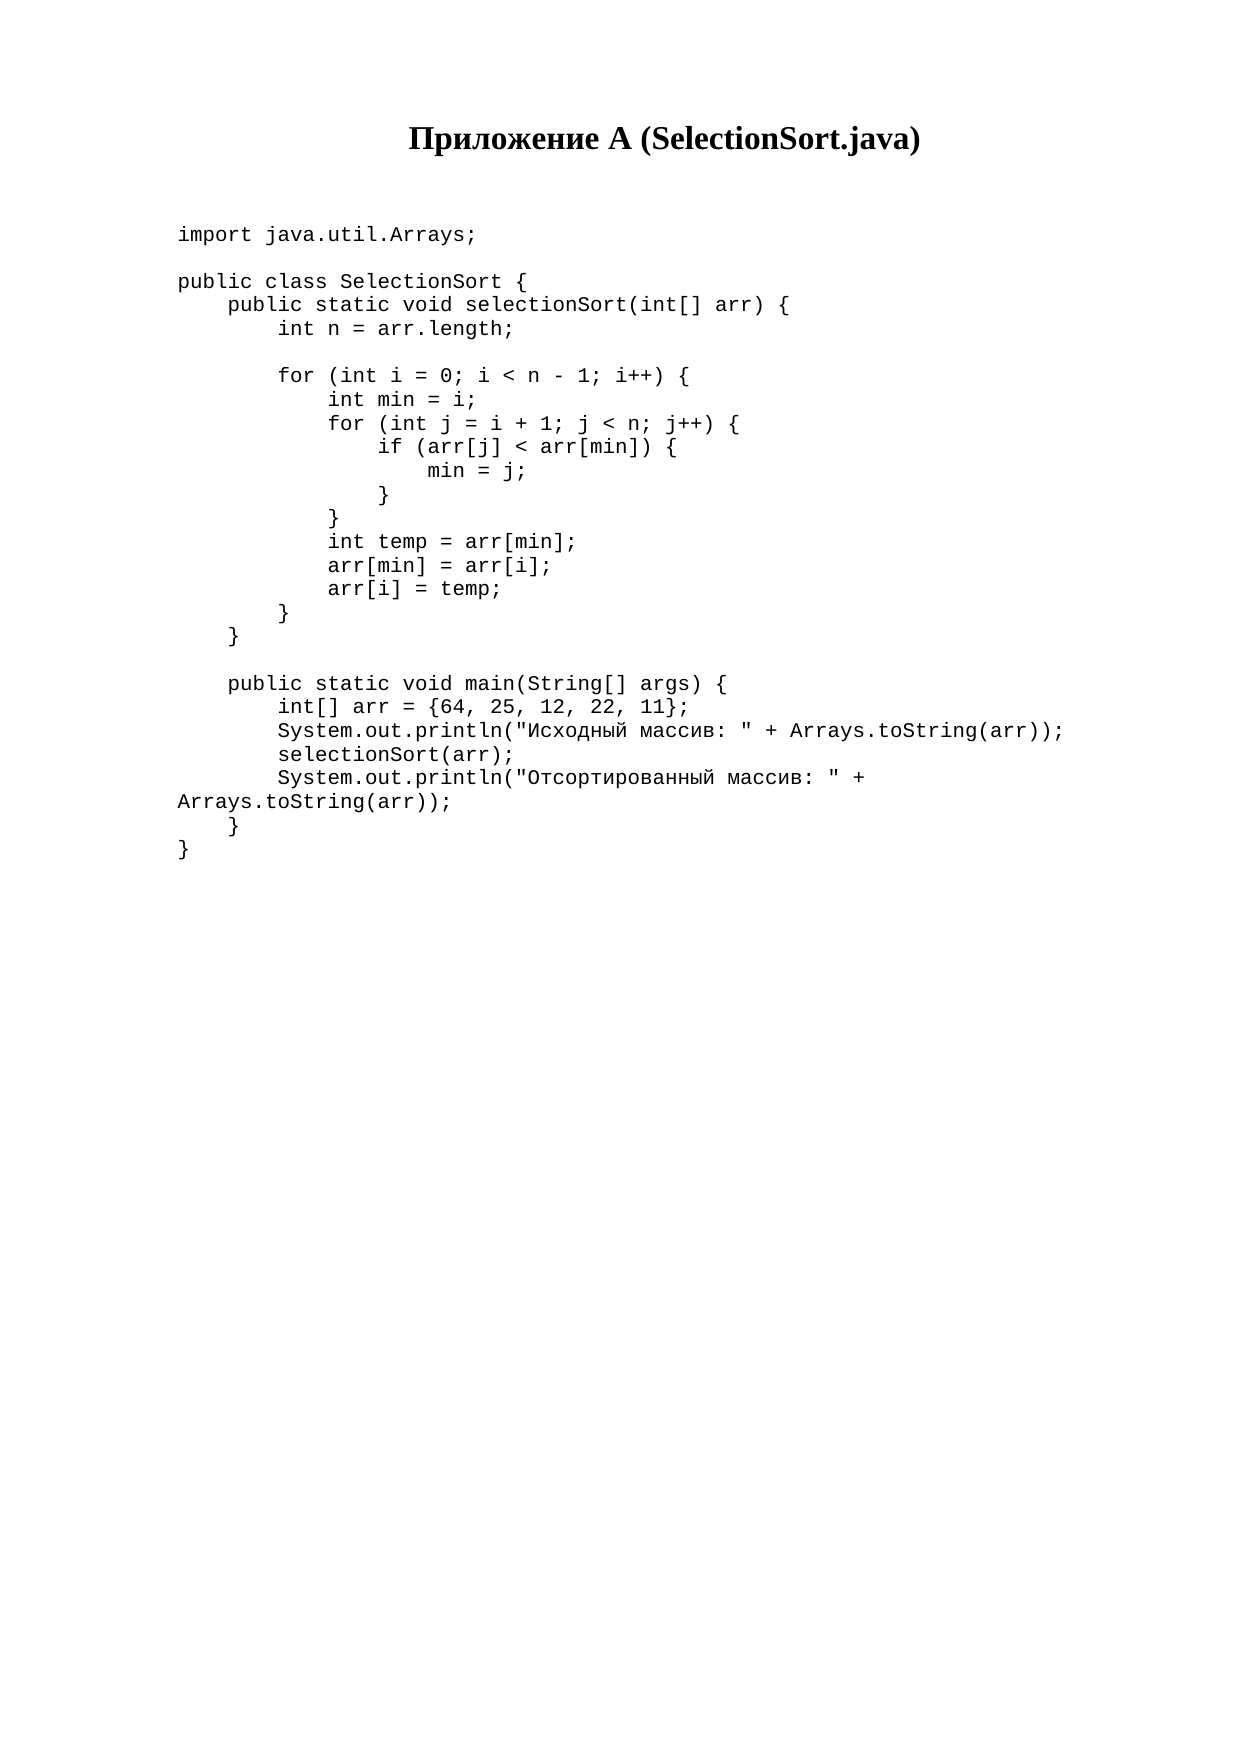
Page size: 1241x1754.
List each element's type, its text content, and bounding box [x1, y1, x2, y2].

text System.out.println("Исходный массив: " + Arrays.toString(arr)); [177, 720, 1152, 744]
text } [177, 602, 1152, 626]
text min = j; [177, 460, 1152, 484]
text if (arr[j] < arr[min]) { [177, 436, 1152, 460]
text import java.util.Arrays; [177, 223, 1152, 247]
text } [177, 626, 1152, 649]
text int[] arr = {64, 25, 12, 22, 11}; [177, 696, 1152, 720]
text System.out.println("Отсортированный массив: " + Arrays.toString(arr)); [177, 767, 1152, 815]
text Приложение A (SelectionSort.java) [177, 118, 1152, 156]
text for (int i = 0; i < n - 1; i++) { [177, 365, 1152, 389]
text public class SelectionSort { [177, 271, 1152, 294]
text } [177, 484, 1152, 507]
text selectionSort(arr); [177, 744, 1152, 767]
text int min = i; [177, 389, 1152, 413]
text } [177, 838, 1152, 862]
text for (int j = i + 1; j < n; j++) { [177, 413, 1152, 436]
text } [177, 507, 1152, 531]
text arr[min] = arr[i]; [177, 554, 1152, 578]
text } [177, 815, 1152, 838]
text arr[i] = temp; [177, 578, 1152, 602]
text int n = arr.length; [177, 318, 1152, 342]
text public static void selectionSort(int[] arr) { [177, 294, 1152, 318]
text public static void main(String[] args) { [177, 673, 1152, 696]
text int temp = arr[min]; [177, 531, 1152, 554]
